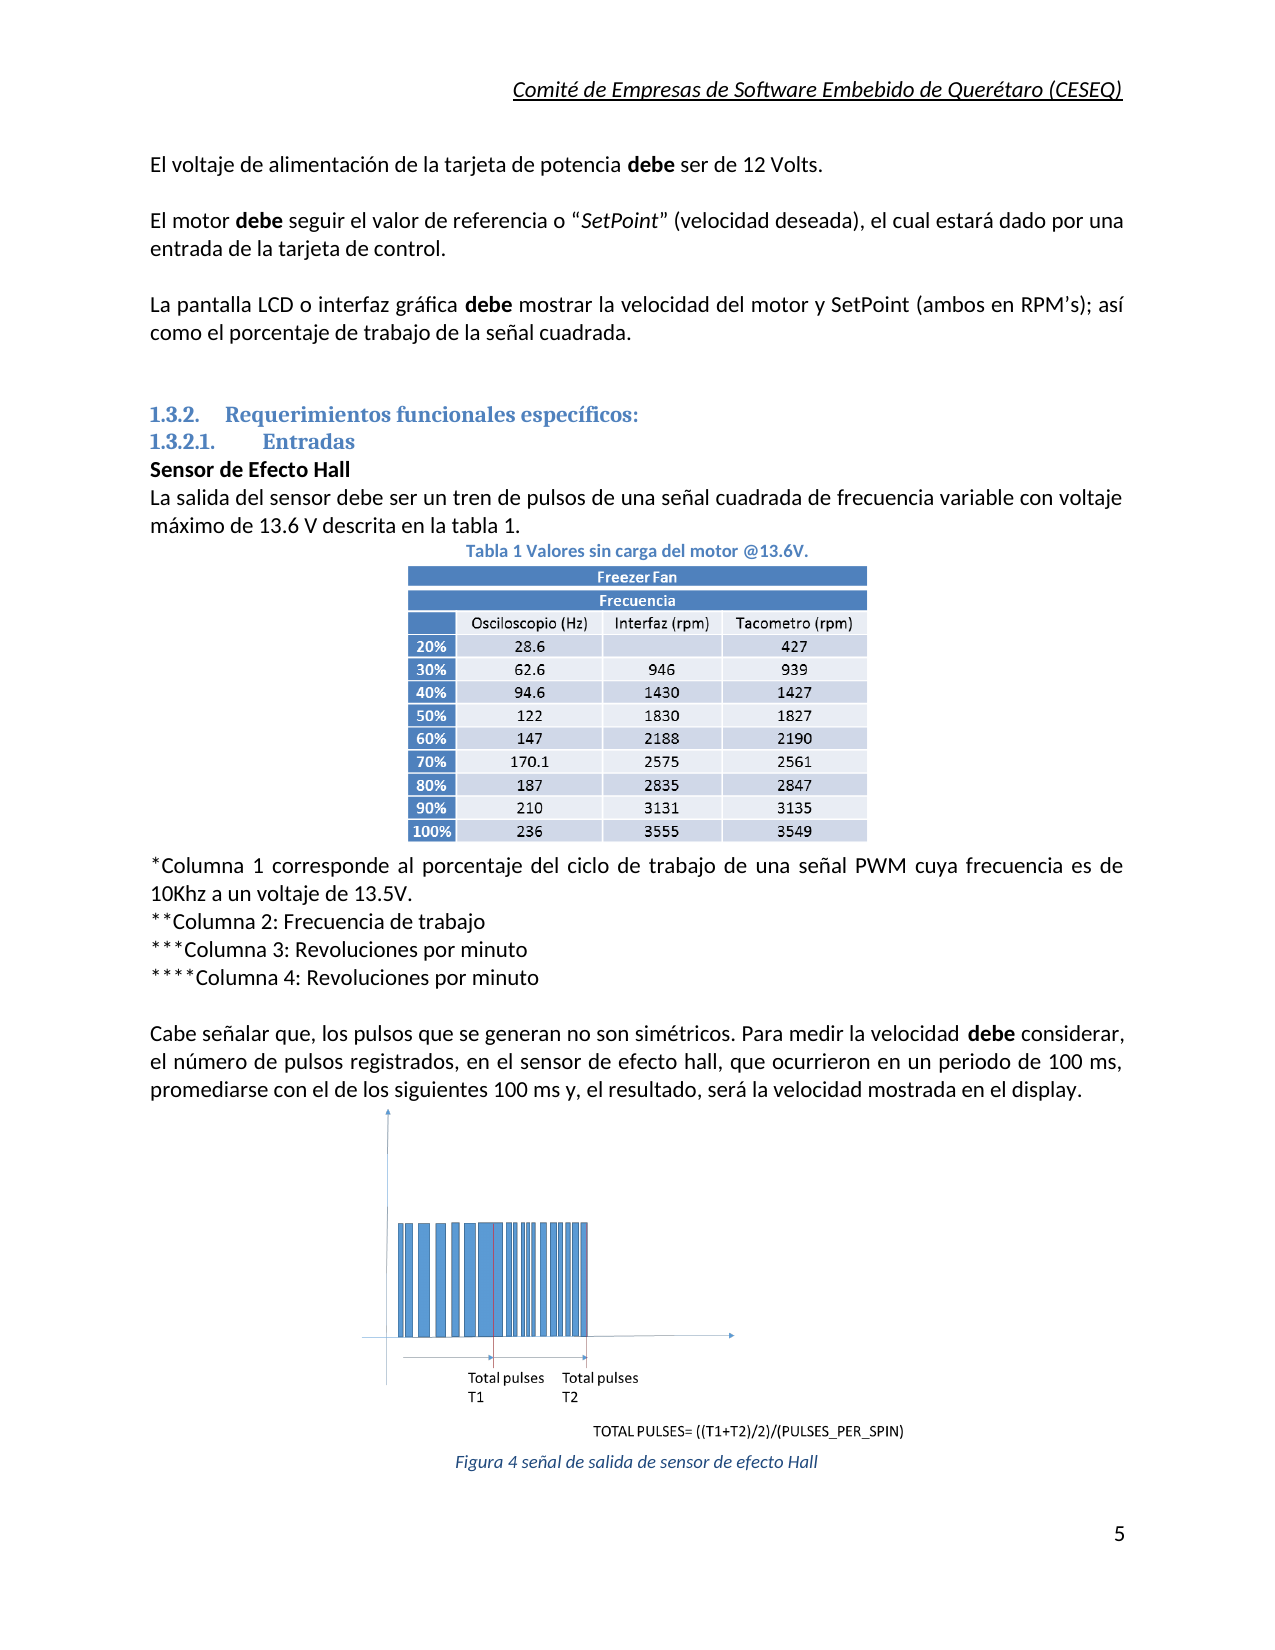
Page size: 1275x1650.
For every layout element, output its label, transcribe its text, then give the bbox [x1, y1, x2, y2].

text ***Columna 3: Revoluciones por minuto [150, 935, 1125, 963]
subtitle Entradas [150, 428, 1125, 455]
text El voltaje de alimentación de la tarjeta de potencia debe ser de 12 Volts. [150, 150, 1125, 178]
text ****Columna 4: Revoluciones por minuto [150, 963, 1125, 991]
subtitle Requerimientos funcionales específicos: [150, 402, 1125, 428]
text La pantalla LCD o interfaz gráfica debe mostrar la velocidad del motor y SetPoint (ambos en RPM’s); así como el porcentaje de trabajo de la señal cuadrada. [150, 290, 1125, 346]
text Sensor de Efecto Hall [150, 455, 1125, 483]
picture [407, 561, 868, 851]
text *Columna 1 corresponde al porcentaje del ciclo de trabajo de una señal PWM cuya frecuencia es de 10Khz a un voltaje de 13.5V. [150, 851, 1125, 907]
text **Columna 2: Frecuencia de trabajo [150, 907, 1125, 935]
text El motor debe seguir el valor de referencia o “SetPoint” (velocidad deseada), el cual estará dado por una entrada de la tarjeta de control. [150, 206, 1125, 262]
text La salida del sensor debe ser un tren de pulsos de una señal cuadrada de frecuencia variable con voltaje máximo de 13.6 V descrita en la tabla 1. [150, 483, 1125, 539]
text Figura 4 señal de salida de sensor de efecto Hall [150, 1450, 1125, 1473]
picture [361, 1103, 914, 1450]
text Cabe señalar que, los pulsos que se generan no son simétricos. Para medir la velocidad debe considerar, el número de pulsos registrados, en el sensor de efecto hall, que ocurrieron en un periodo de 100 ms, promediarse con el de los siguientes 100 ms y, el resultado, será la velocidad mostrada en el display. [150, 1019, 1125, 1103]
text Tabla 1 Valores sin carga del motor @13.6V. [150, 539, 1125, 562]
